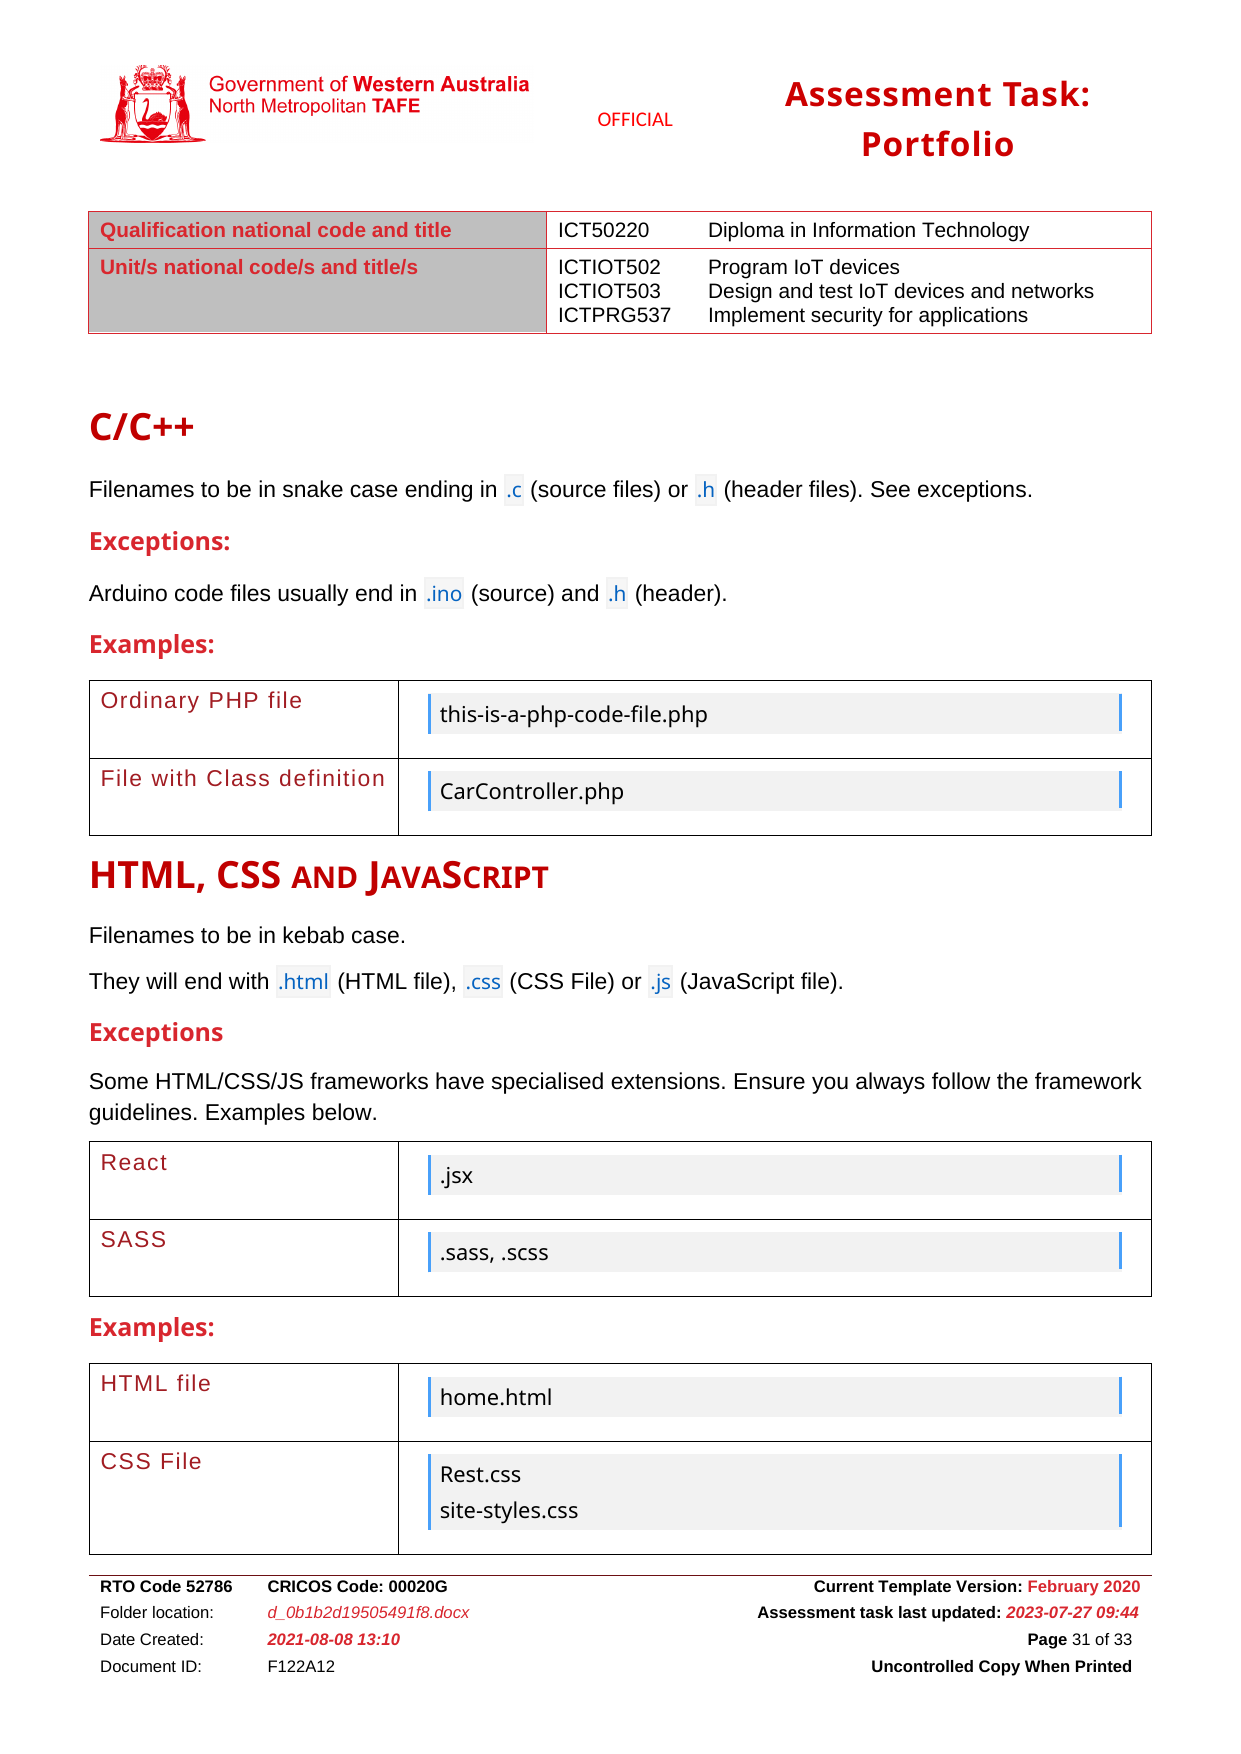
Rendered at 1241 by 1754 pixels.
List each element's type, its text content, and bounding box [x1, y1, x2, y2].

text Arduino code files usually end in .ino (source) and .h (header). [89, 577, 424, 609]
table_header Ordinary PHP file [90, 681, 398, 757]
subtitle C/C++ [89, 400, 1152, 451]
text Filenames to be in kebab case. [89, 922, 1152, 949]
text They will end with .html (HTML file), .css (CSS File) or .js (JavaScript file). [89, 965, 276, 998]
subtitle HTML, CSS and JavaScript [89, 848, 1152, 899]
text Some HTML/CSS/JS frameworks have specialised extensions. Ensure you always follow the framework guidelines. Examples below. [89, 1068, 1152, 1125]
text They will end with .html (HTML file), .css (CSS File) or .js (JavaScript file). [673, 965, 1152, 998]
table_cell .sass, .scss [399, 1220, 1151, 1296]
table_header HTML file [90, 1364, 398, 1441]
text Filenames to be in snake case ending in .c (source files) or .h (header files). See exceptions. [524, 473, 716, 506]
table_header this-is-a-php-code-file.php [399, 681, 1151, 757]
table_header home.html [399, 1364, 1151, 1441]
table_header .jsx [399, 1142, 1151, 1219]
table_cell CSS File [90, 1442, 398, 1554]
text Filenames to be in snake case ending in .c (source files) or .h (header files). See exceptions. [717, 473, 1152, 506]
subtitle Exceptions: [89, 523, 1152, 557]
text Arduino code files usually end in .ino (source) and .h (header). [464, 577, 606, 609]
table_header React [90, 1142, 398, 1219]
text They will end with .html (HTML file), .css (CSS File) or .js (JavaScript file). [503, 965, 648, 998]
table_cell CarController.php [399, 759, 1151, 835]
text Arduino code files usually end in .ino (source) and .h (header). [628, 577, 1152, 609]
subtitle Examples: [89, 1310, 1152, 1344]
subtitle Exceptions [89, 1015, 1152, 1049]
table_cell Rest.css site-styles.css [399, 1442, 1151, 1554]
subtitle Examples: [89, 627, 1152, 661]
text Filenames to be in snake case ending in .c (source files) or .h (header files). See exceptions. [89, 473, 523, 506]
picture [100, 65, 535, 143]
table_cell SASS [90, 1220, 398, 1296]
table_cell File with Class definition [90, 759, 398, 835]
